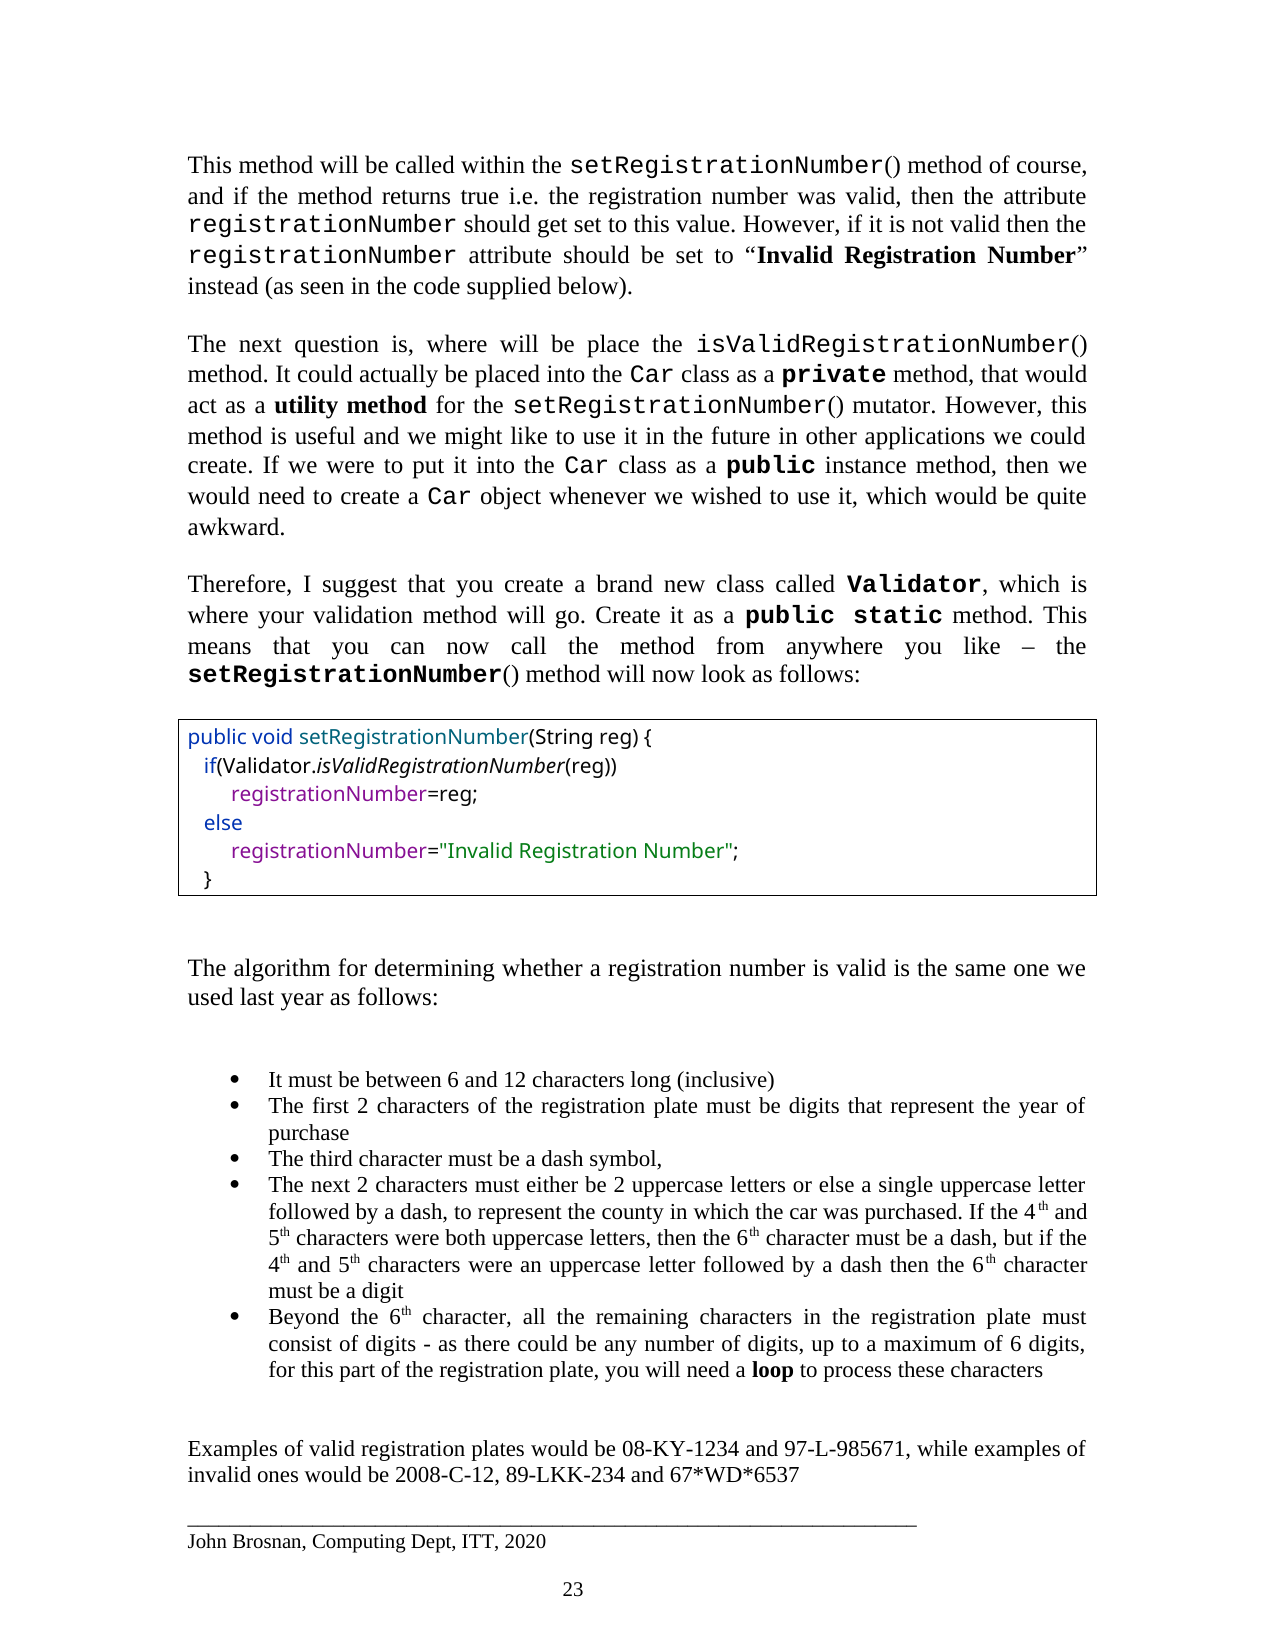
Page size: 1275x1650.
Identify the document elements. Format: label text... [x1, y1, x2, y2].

text Examples of valid registration plates would be 08-KY-1234 and 97-L-985671, while examples of invalid ones would be 2008-C-12, 89-LKK-234 and 67*WD*6537 [187, 1435, 1087, 1488]
text The algorithm for determining whether a registration number is valid is the same one we used last year as follows: [187, 953, 1087, 1011]
list The next 2 characters must either be 2 uppercase letters or else a single uppercase letter followed by a dash, to represent the county in which the car was purchased. If the 4th and 5th characters were both uppercase letters, then the 6th character must be a dash, but if the 4th and 5th characters were an uppercase letter followed by a dash then the 6th character must be a digit [231, 1172, 1087, 1303]
list It must be between 6 and 12 characters long (inclusive) [231, 1066, 1087, 1092]
list Beyond the 6th character, all the remaining characters in the registration plate must consist of digits - as there could be any number of digits, up to a maximum of 6 digits, for this part of the registration plate, you will need a loop to process these characters [231, 1303, 1087, 1382]
text public void setRegistrationNumber(String reg) { if(Validator.isValidRegistrationNumber(reg)) registrationNumber=reg; else registrationNumber="Invalid Registration Number"; } [179, 720, 1096, 895]
list The first 2 characters of the registration plate must be digits that represent the year of purchase [231, 1092, 1087, 1145]
text Therefore, I suggest that you create a brand new class called Validator, which is where your validation method will go. Create it as a public static method. This means that you can now call the method from anywhere you like – the setRegistrationNumber() method will now look as follows: [187, 569, 1087, 690]
text The next question is, where will be place the isValidRegistrationNumber() method. It could actually be placed into the Car class as a private method, that would act as a utility method for the setRegistrationNumber() mutator. However, this method is useful and we might like to use it in the future in other applications we could create. If we were to put it into the Car class as a public instance method, then we would need to create a Car object whenever we wished to use it, which would be quite awkward. [187, 329, 1087, 540]
text This method will be called within the setRegistrationNumber() method of course, and if the method returns true i.e. the registration number was valid, then the attribute registrationNumber should get set to this value. However, if it is not valid then the registrationNumber attribute should be set to “Invalid Registration Number” instead (as seen in the code supplied below). [187, 150, 1087, 300]
list The third character must be a dash symbol, [231, 1145, 1087, 1172]
